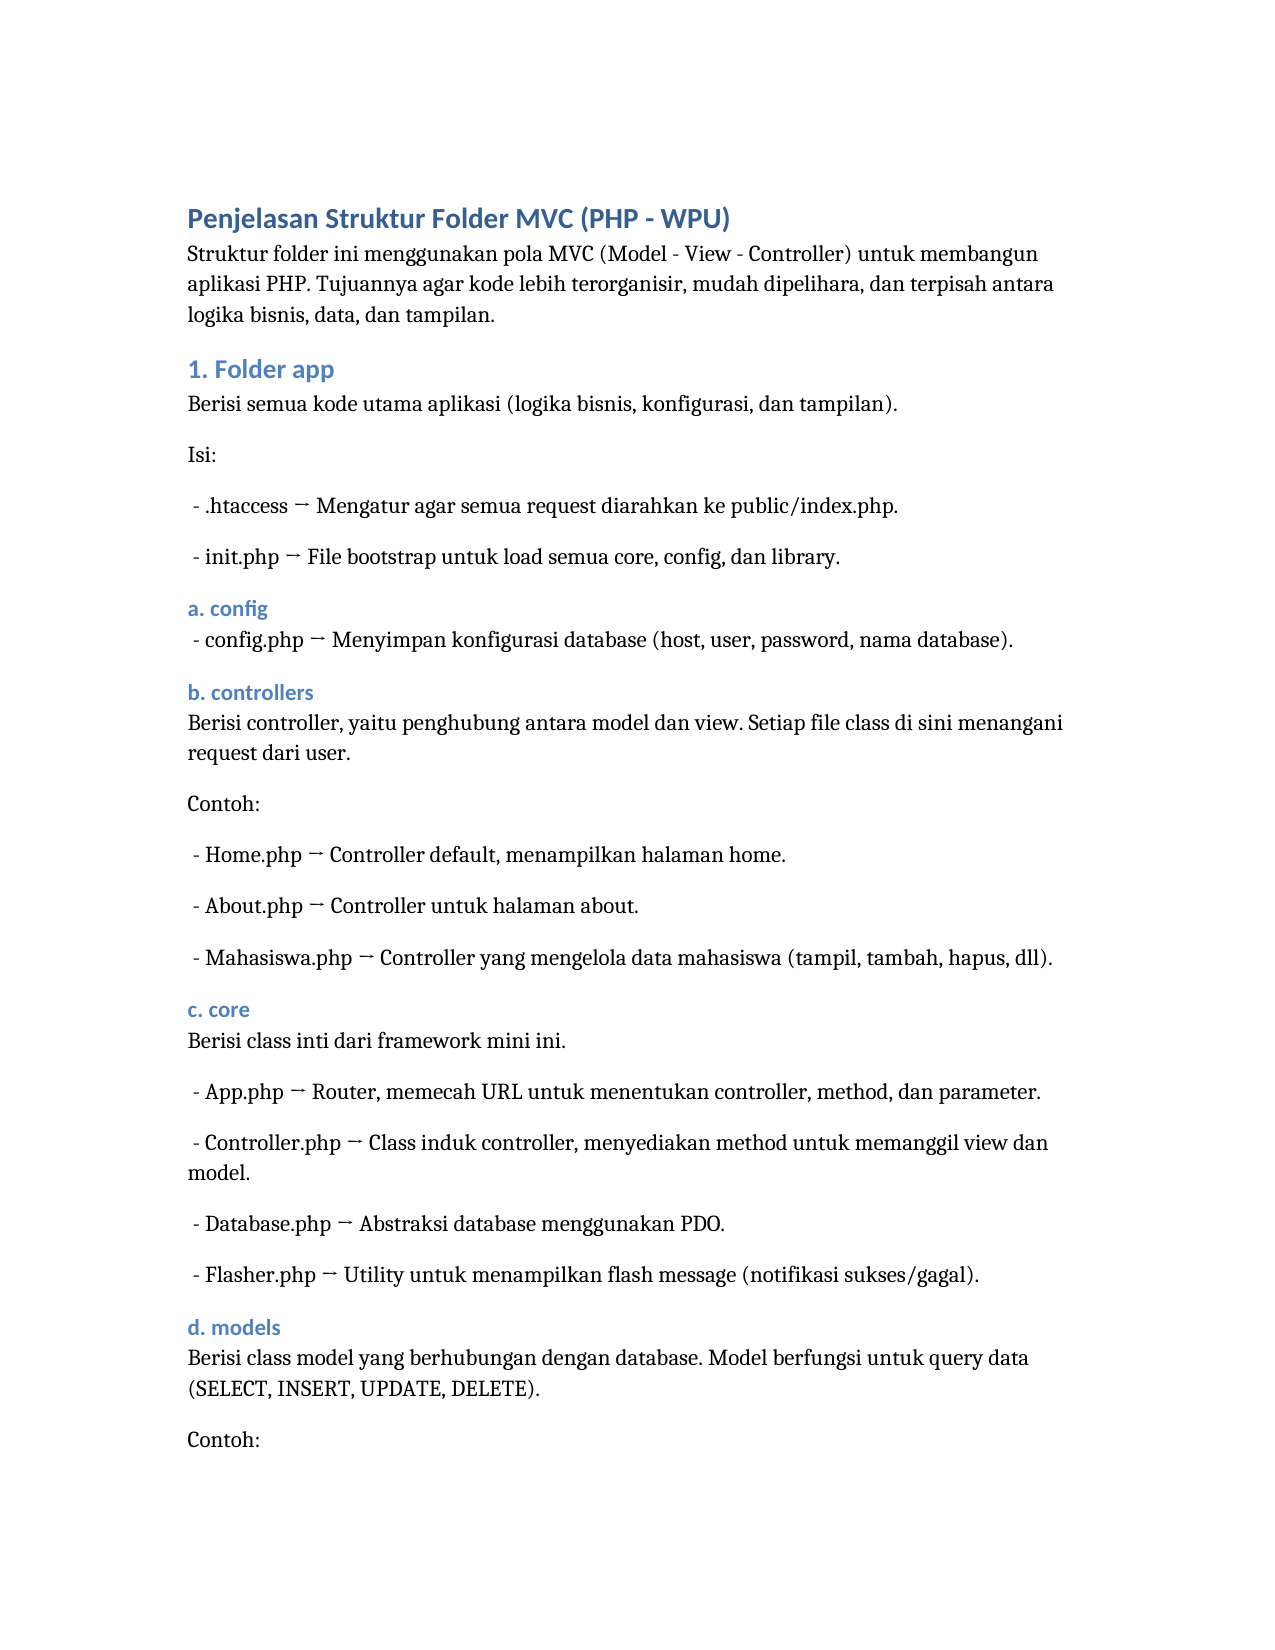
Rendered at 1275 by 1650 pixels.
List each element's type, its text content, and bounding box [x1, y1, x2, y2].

text Berisi semua kode utama aplikasi (logika bisnis, konfigurasi, dan tampilan). [187, 390, 1087, 417]
text Isi: [187, 441, 1087, 468]
text - Mahasiswa.php → Controller yang mengelola data mahasiswa (tampil, tambah, hapus, dll). [187, 944, 1087, 971]
text Struktur folder ini menggunakan pola MVC (Model - View - Controller) untuk membangun aplikasi PHP. Tujuannya agar kode lebih terorganisir, mudah dipelihara, dan terpisah antara logika bisnis, data, dan tampilan. [187, 241, 1087, 328]
subtitle b. controllers [187, 678, 1087, 706]
text - About.php → Controller untuk halaman about. [187, 893, 1087, 919]
text - App.php → Router, memecah URL untuk menentukan controller, method, dan parameter. [187, 1078, 1087, 1105]
subtitle c. core [187, 995, 1087, 1023]
text - init.php → File bootstrap untuk load semua core, config, dan library. [187, 543, 1087, 570]
text - config.php → Menyimpan konfigurasi database (host, user, password, nama database). [187, 627, 1087, 653]
text Contoh: [187, 791, 1087, 817]
subtitle a. config [187, 594, 1087, 622]
text Contoh: [187, 1426, 1087, 1453]
text - Home.php → Controller default, menampilkan halaman home. [187, 842, 1087, 868]
text Berisi controller, yaitu penghubung antara model dan view. Setiap file class di sini menangani request dari user. [187, 710, 1087, 766]
text - Database.php → Abstraksi database menggunakan PDO. [187, 1211, 1087, 1237]
text - Flasher.php → Utility untuk menampilkan flash message (notifikasi sukses/gagal). [187, 1262, 1087, 1288]
subtitle 1. Folder app [187, 352, 1087, 385]
text - .htaccess → Mengatur agar semua request diarahkan ke public/index.php. [187, 492, 1087, 519]
subtitle d. models [187, 1313, 1087, 1341]
text Berisi class inti dari framework mini ini. [187, 1027, 1087, 1054]
text - Controller.php → Class induk controller, menyediakan method untuk memanggil view dan model. [187, 1129, 1087, 1186]
subtitle Penjelasan Struktur Folder MVC (PHP - WPU) [187, 200, 1087, 236]
text Berisi class model yang berhubungan dengan database. Model berfungsi untuk query data (SELECT, INSERT, UPDATE, DELETE). [187, 1345, 1087, 1402]
